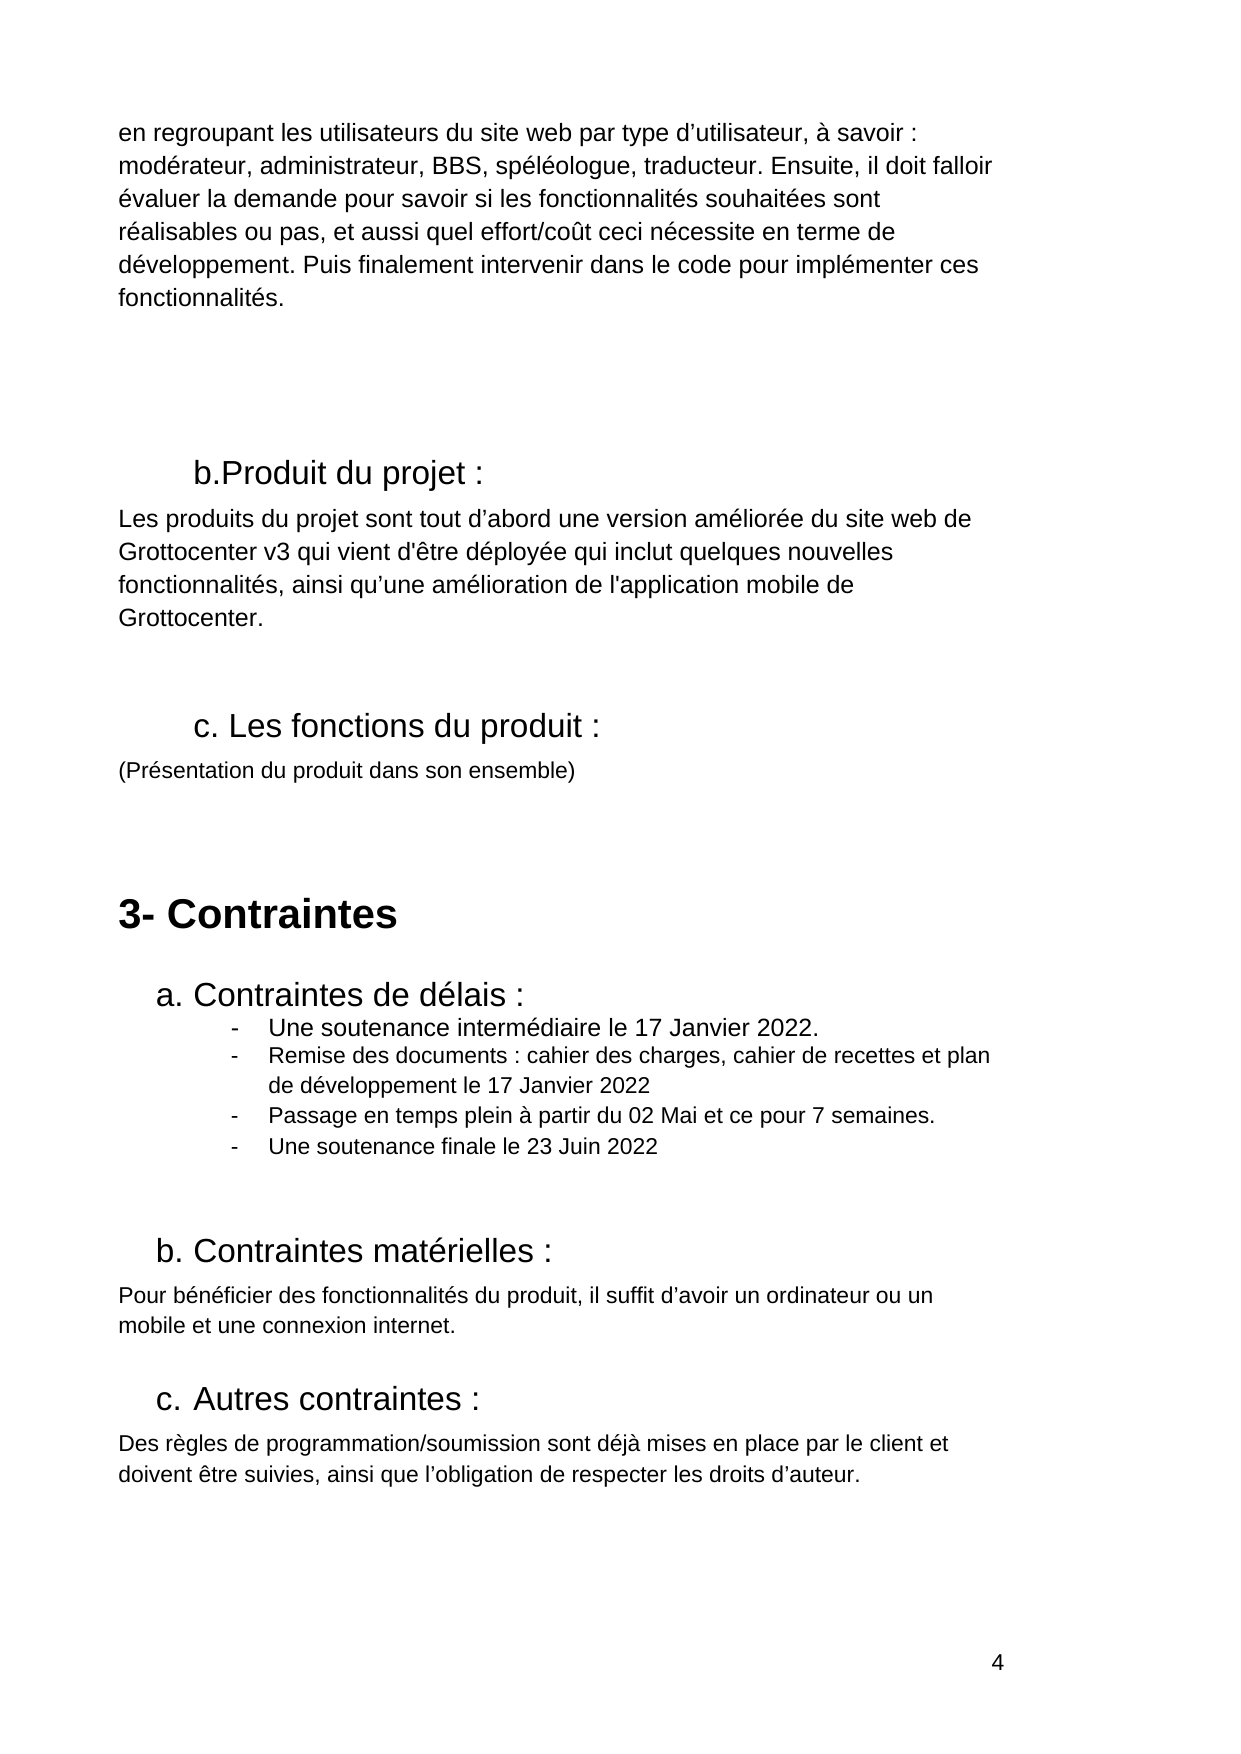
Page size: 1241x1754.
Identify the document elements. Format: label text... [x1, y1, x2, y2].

subtitle Contraintes de délais : [156, 975, 1004, 1013]
subtitle Autres contraintes : [156, 1379, 1004, 1418]
subtitle Une soutenance intermédiaire le 17 Janvier 2022. [231, 1013, 1004, 1042]
subtitle c. Les fonctions du produit : [118, 706, 1004, 745]
text Les produits du projet sont tout d’abord une version améliorée du site web de Grottocenter v3 qui vient d'être déployée qui inclut quelques nouvelles fonctionnalités, ainsi qu’une amélioration de l'application mobile de Grottocenter. [118, 504, 1004, 631]
text (Présentation du produit dans son ensemble) [118, 757, 1004, 783]
list Une soutenance finale le 23 Juin 2022 [231, 1133, 1004, 1159]
list Remise des documents : cahier des charges, cahier de recettes et plan de développement le 17 Janvier 2022 [231, 1042, 1004, 1099]
subtitle 3- Contraintes [118, 889, 1004, 937]
subtitle Contraintes matérielles : [156, 1231, 1004, 1269]
text Des règles de programmation/soumission sont déjà mises en place par le client et doivent être suivies, ainsi que l’obligation de respecter les droits d’auteur. [118, 1430, 1004, 1487]
list Passage en temps plein à partir du 02 Mai et ce pour 7 semaines. [231, 1102, 1004, 1129]
subtitle b.Produit du projet : [118, 453, 1004, 491]
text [118, 118, 1004, 312]
text Pour bénéficier des fonctionnalités du produit, il suffit d’avoir un ordinateur ou un mobile et une connexion internet. [118, 1282, 1004, 1338]
